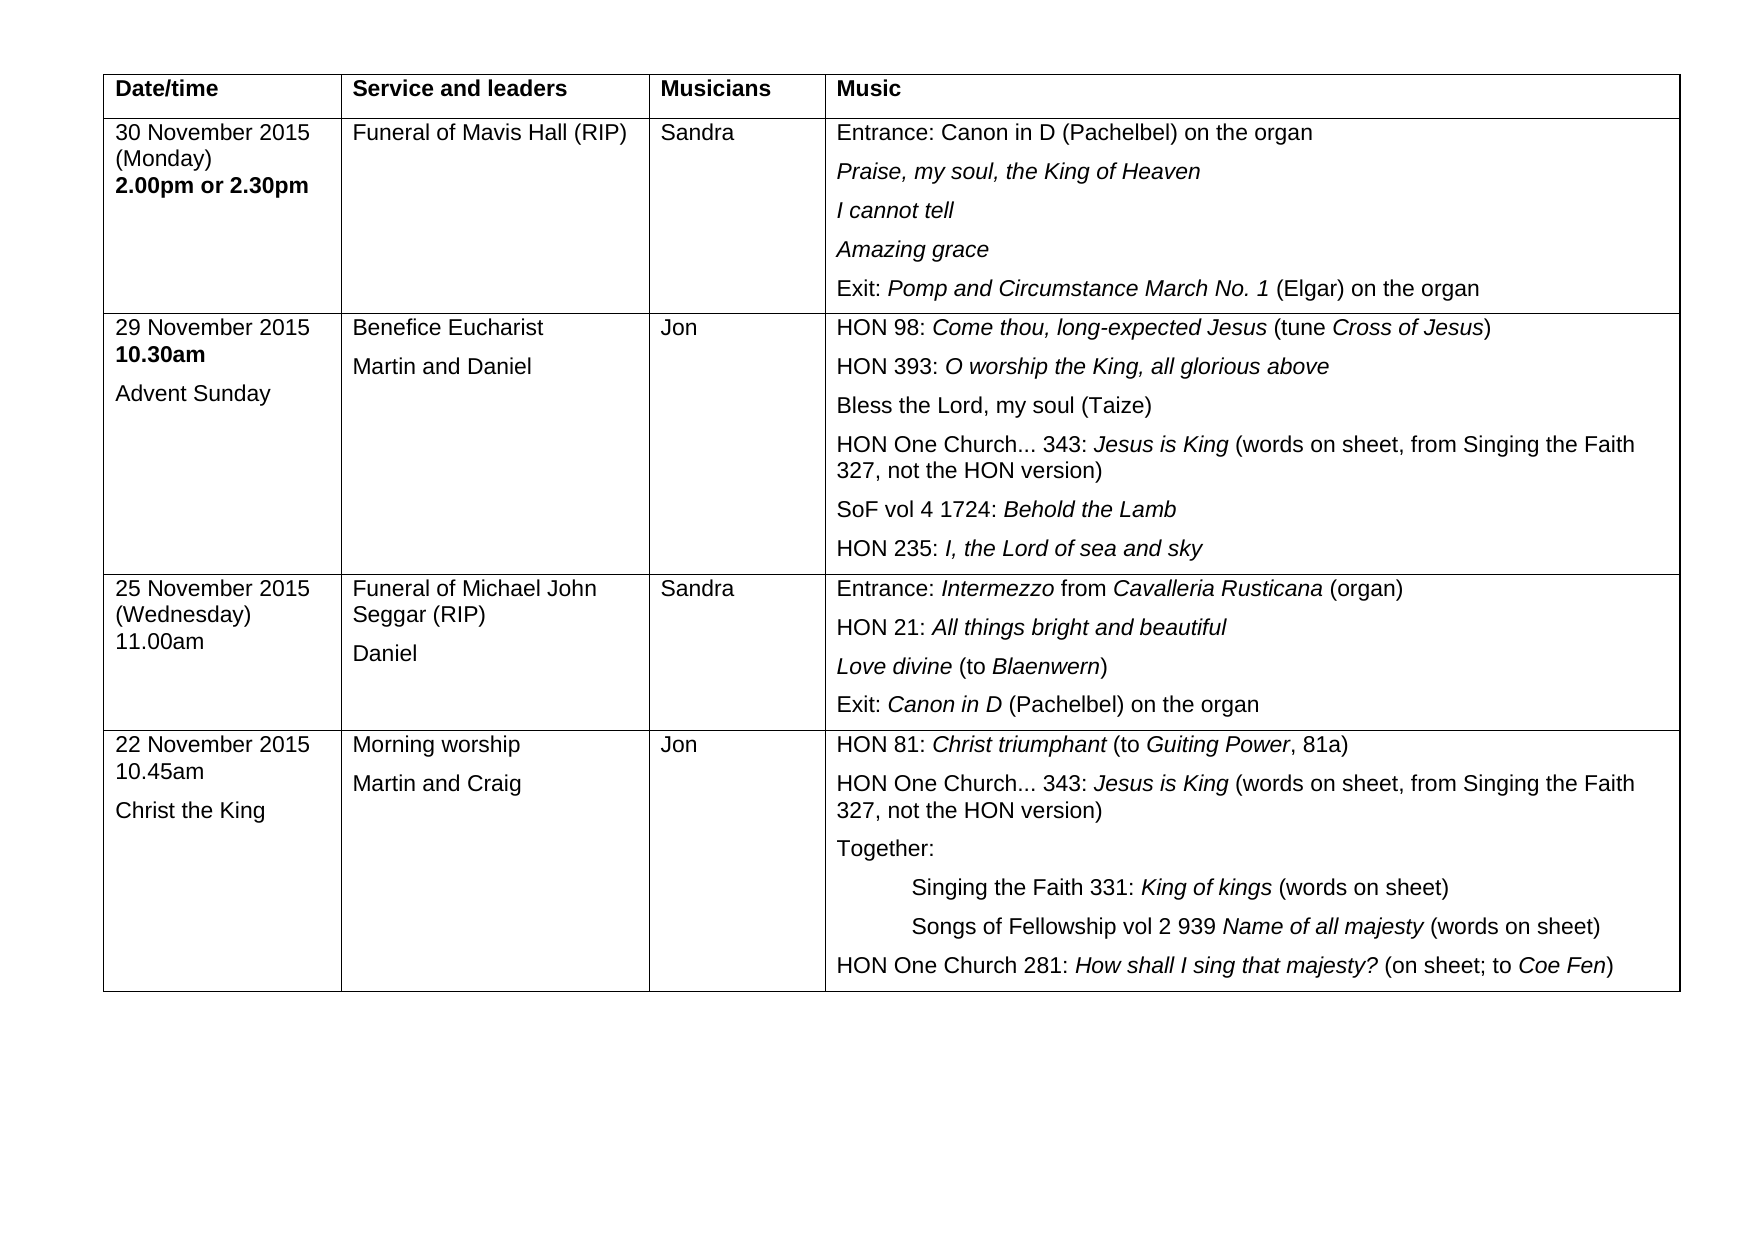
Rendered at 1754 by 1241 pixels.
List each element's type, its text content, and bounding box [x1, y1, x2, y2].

table_cell Sandra [650, 575, 825, 730]
table_cell 22 November 2015 10.45am Christ the King [104, 731, 341, 991]
table_cell Entrance: Canon in D (Pachelbel) on the organ Praise, my soul, the King of Heaven I cannot tell Amazing grace Exit: Pomp and Circumstance March No. 1 (Elgar) on the organ [826, 119, 1679, 313]
table_cell Jon [650, 731, 825, 991]
table_header Date/time [104, 75, 341, 118]
table_cell Morning worship Martin and Craig [342, 731, 649, 991]
table_cell Sandra [650, 119, 825, 313]
table_cell 25 November 2015 (Wednesday) 11.00am [104, 575, 341, 730]
table_cell HON 98: Come thou, long-expected Jesus (tune Cross of Jesus) HON 393: O worship the King, all glorious above Bless the Lord, my soul (Taize) HON One Church... 343: Jesus is King (words on sheet, from Singing the Faith 327, not the HON version) SoF vol 4 1724: Behold the Lamb HON 235: I, the Lord of sea and sky [826, 314, 1679, 574]
table_header Musicians [650, 75, 825, 118]
table_cell Funeral of Michael John Seggar (RIP) Daniel [342, 575, 649, 730]
table_header Service and leaders [342, 75, 649, 118]
table_cell Benefice Eucharist Martin and Daniel [342, 314, 649, 574]
table_header Music [826, 75, 1679, 118]
table_cell 30 November 2015 (Monday) 2.00pm or 2.30pm [104, 119, 341, 313]
table_cell Funeral of Mavis Hall (RIP) [342, 119, 649, 313]
table_cell Jon [650, 314, 825, 574]
table_cell HON 81: Christ triumphant (to Guiting Power, 81a) HON One Church... 343: Jesus is King (words on sheet, from Singing the Faith 327, not the HON version) Together: Singing the Faith 331: King of kings (words on sheet) Songs of Fellowship vol 2 939 Name of all majesty (words on sheet) HON One Church 281: How shall I sing that majesty? (on sheet; to Coe Fen) [826, 731, 1679, 991]
table_cell Entrance: Intermezzo from Cavalleria Rusticana (organ) HON 21: All things bright and beautiful Love divine (to Blaenwern) Exit: Canon in D (Pachelbel) on the organ [826, 575, 1679, 730]
table_cell 29 November 2015 10.30am Advent Sunday [104, 314, 341, 574]
